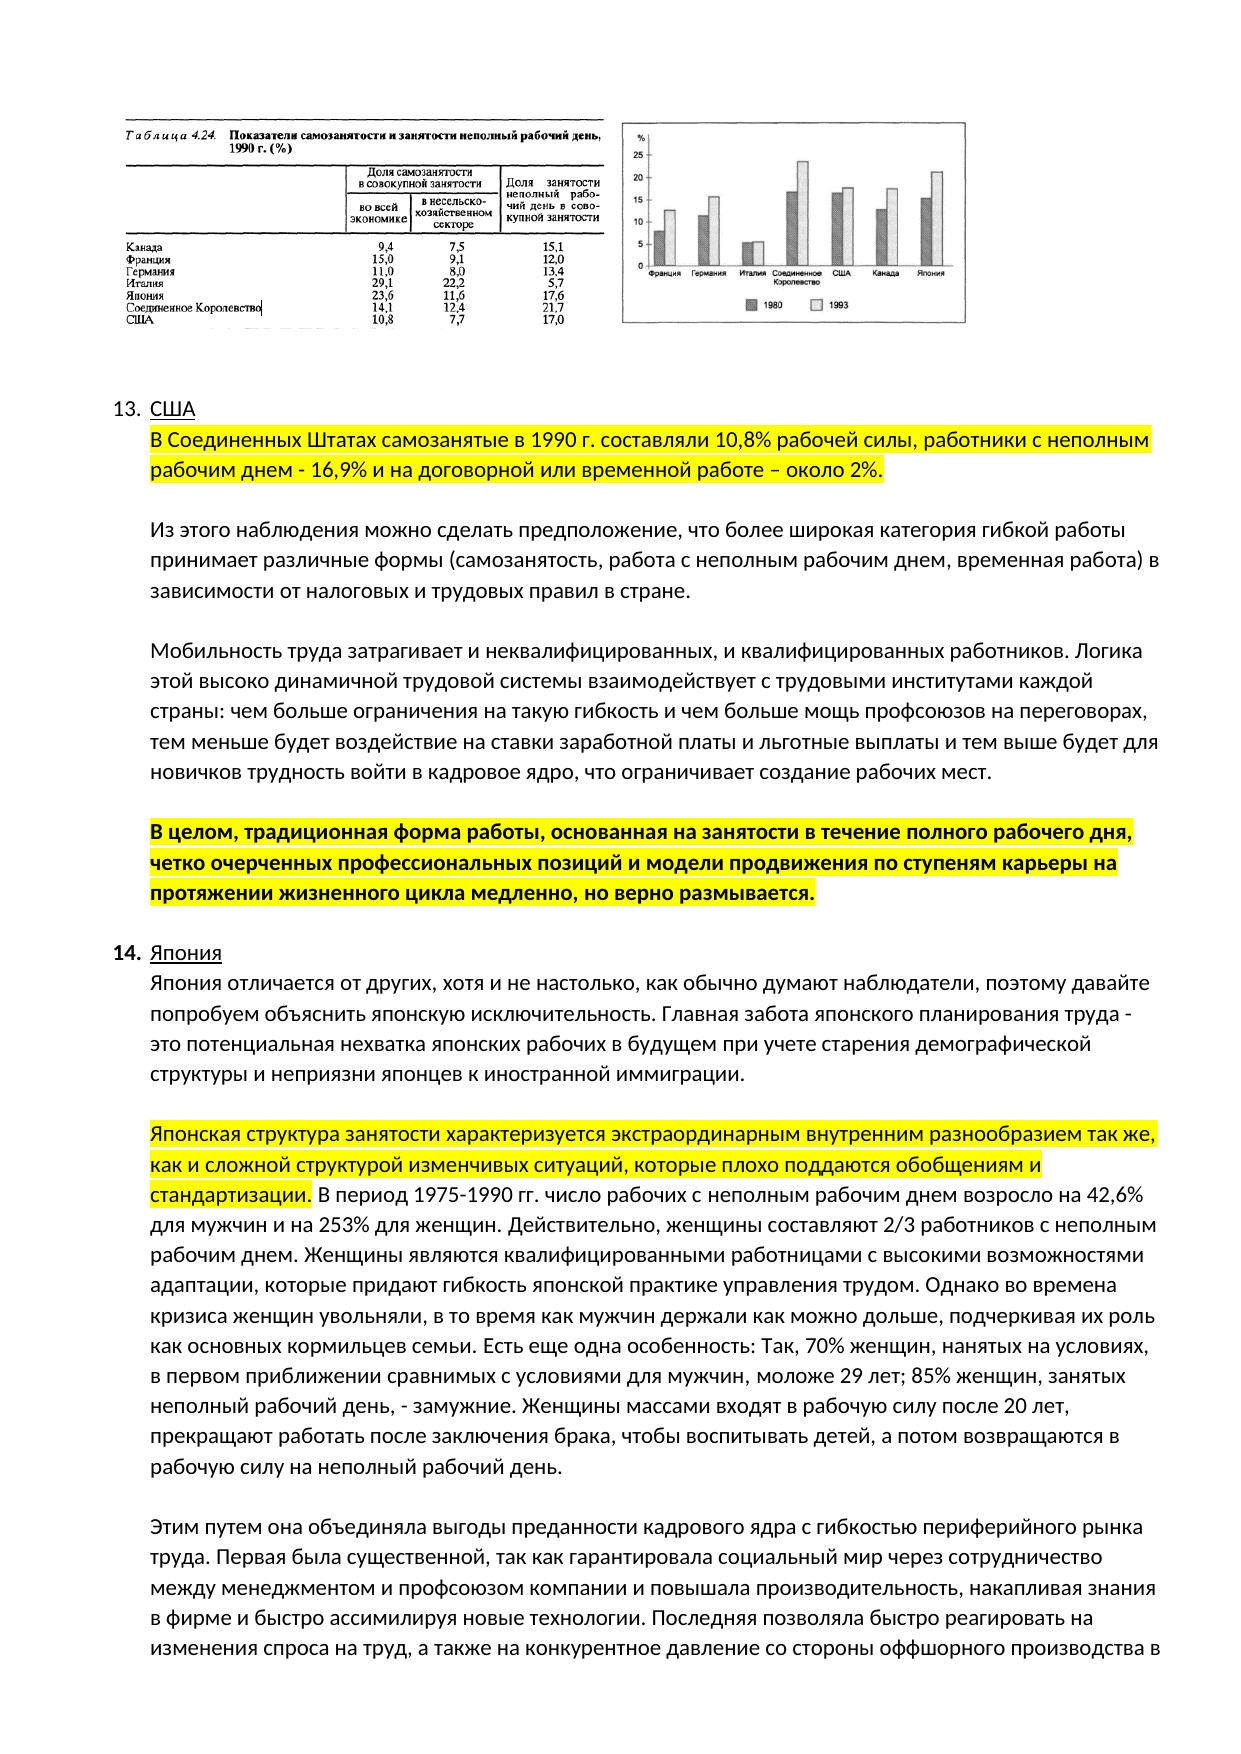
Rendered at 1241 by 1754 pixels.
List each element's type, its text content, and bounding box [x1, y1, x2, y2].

picture [110, 117, 972, 329]
list США [112, 394, 1165, 422]
list Из этого наблюдения можно сделать предположение, что более широкая категория гибкой работы принимает различные формы (самозанятость, работа с неполным рабочим днем, временная работа) в зависимости от налоговых и трудовых правил в стране. [150, 515, 1165, 604]
list Мобильность труда затрагивает и неквалифицированных, и квалифицированных работников. Логика этой высоко динамичной трудовой системы взаимодействует с трудовыми институтами каждой страны: чем больше ограничения на такую гибкость и чем больше мощь профсоюзов на переговорах, тем меньше будет воздействие на ставки заработной платы и льготные выплаты и тем выше будет для новичков трудность войти в кадровое ядро, что ограничивает создание рабочих мест. [150, 636, 1165, 785]
list Япония [112, 938, 1165, 966]
list Японская структура занятости характеризуется экстраординарным внутренним разнообразием так же, как и сложной структурой изменчивых ситуаций, которые плохо поддаются обобщениям и стандартизации. В период 1975-1990 гг. число рабочих с неполным рабочим днем возросло на 42,6% для мужчин и на 253% для женщин. Действительно, женщины составляют 2/3 работников с неполным рабочим днем. Женщины являются квалифицированными работницами с высокими возможностями адаптации, которые придают гибкость японской практике управления трудом. Однако во времена кризиса женщин увольняли, в то время как мужчин держали как можно дольше, подчеркивая их роль как основных кормильцев семьи. Есть еще одна особенность: Так, 70% женщин, нанятых на условиях, в первом приближении сравнимых с условиями для мужчин, моложе 29 лет; 85% женщин, занятых неполный рабочий день, - замужние. Женщины массами входят в рабочую силу после 20 лет, прекращают работать после заключения брака, чтобы воспитывать детей, а потом возвращаются в рабочую силу на неполный рабочий день. [150, 1119, 1165, 1480]
list В Соединенных Штатах самозанятые в 1990 г. составляли 10,8% рабочей силы, работники с неполным рабочим днем - 16,9% и на договорной или временной работе – около 2%. [150, 425, 1165, 483]
list Япония отличается от других, хотя и не настолько, как обычно думают наблюдатели, поэтому давайте попробуем объяснить японскую исключительность. Главная забота японского планирования труда - это потенциальная нехватка японских рабочих в будущем при учете старения демографической структуры и неприязни японцев к иностранной иммиграции. [150, 968, 1165, 1087]
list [150, 1512, 1165, 1661]
list В целом, традиционная форма работы, основанная на занятости в течение полного рабочего дня, четко очерченных профессиональных позиций и модели продвижения по ступеням карьеры на протяжении жизненного цикла медленно, но верно размывается. [150, 817, 1165, 906]
